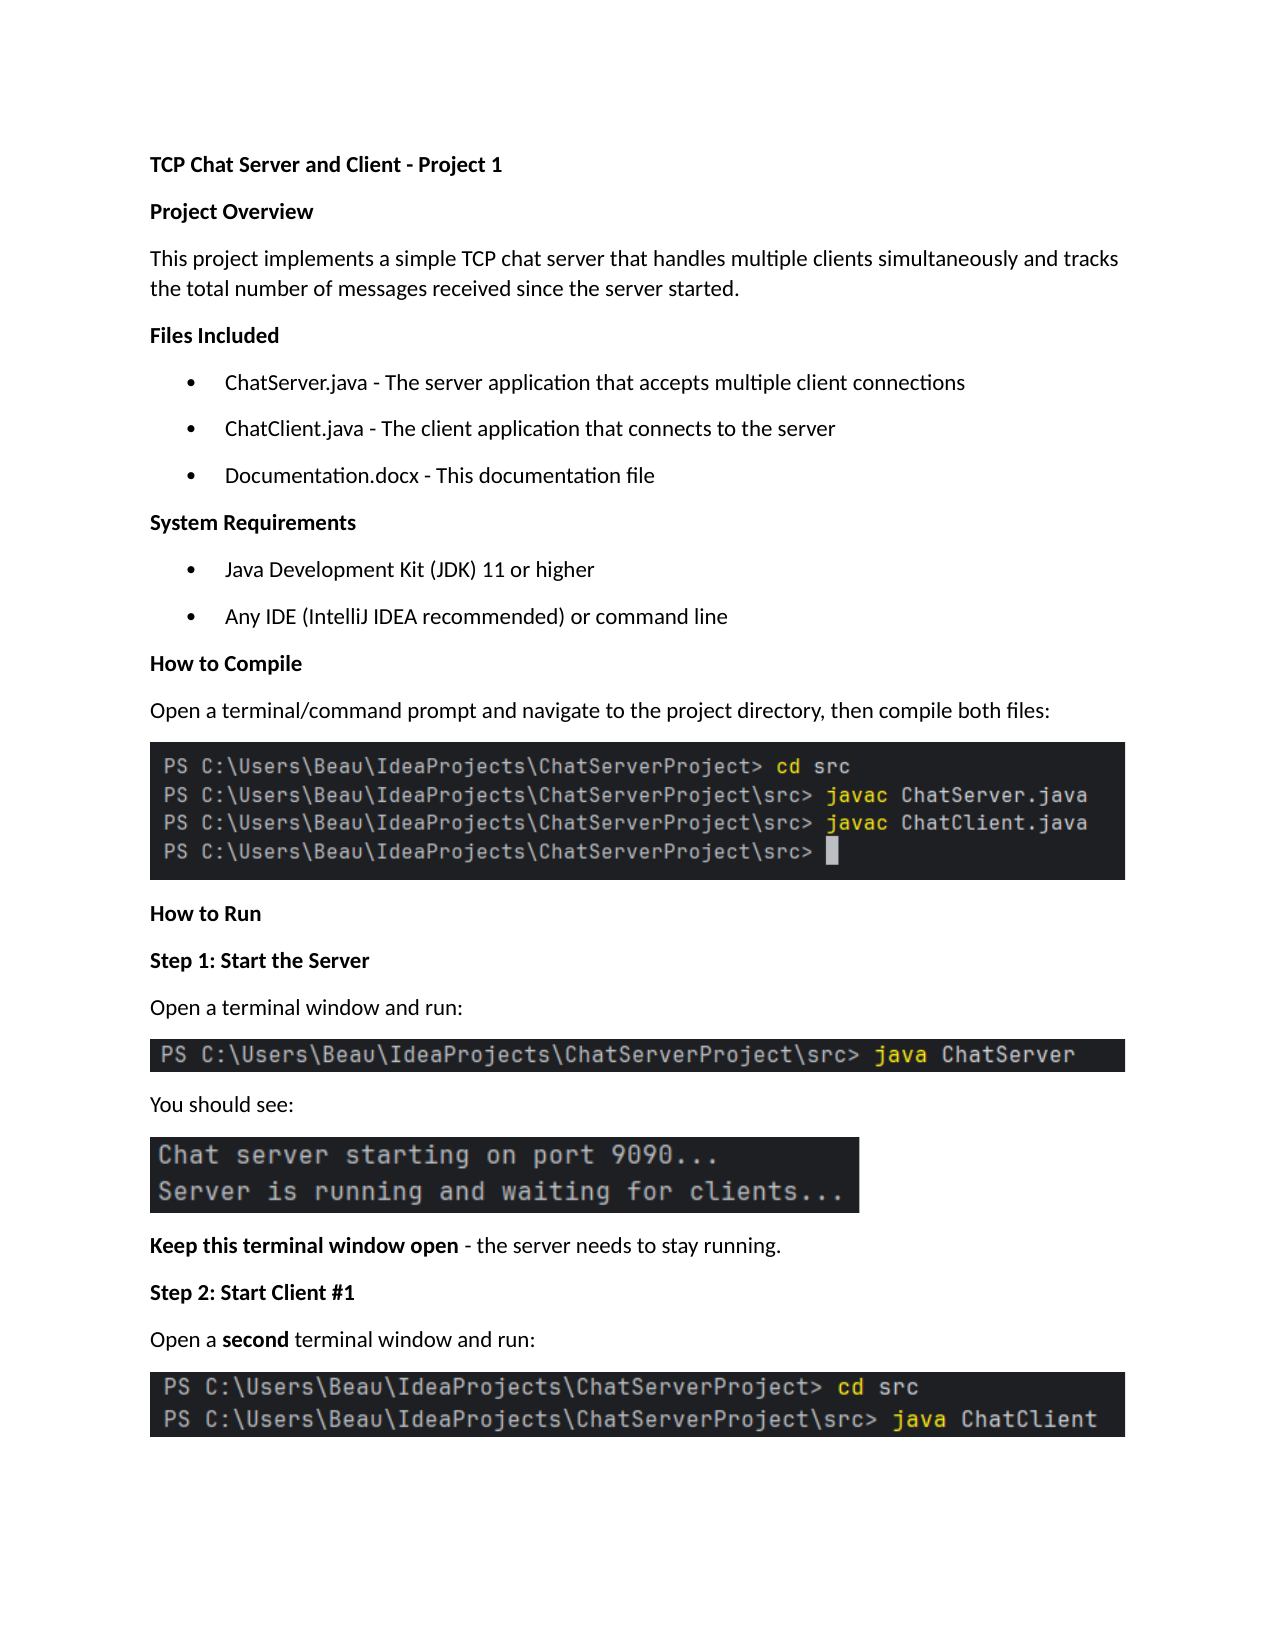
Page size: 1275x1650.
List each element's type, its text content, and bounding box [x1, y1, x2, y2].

list Any IDE (IntelliJ IDEA recommended) or command line [187, 602, 1125, 630]
list Java Development Kit (JDK) 11 or higher [187, 555, 1125, 583]
text Open a terminal/command prompt and navigate to the project directory, then compile both files: [150, 696, 1125, 724]
text How to Compile [150, 649, 1125, 677]
list ChatServer.java - The server application that accepts multiple client connections [187, 368, 1125, 396]
text Open a terminal window and run: [150, 993, 1125, 1021]
text Step 2: Start Client #1 [150, 1278, 1125, 1306]
text You should see: [150, 1091, 1125, 1119]
text Keep this terminal window open - the server needs to stay running. [150, 1231, 1125, 1259]
text TCP Chat Server and Client - Project 1 [150, 150, 1125, 178]
text Step 1: Start the Server [150, 946, 1125, 974]
picture [150, 1039, 1125, 1072]
text Open a second terminal window and run: [150, 1325, 1125, 1353]
list Documentation.docx - This documentation file [187, 461, 1125, 489]
picture [150, 1137, 860, 1213]
picture [150, 1372, 1125, 1437]
picture [150, 742, 1125, 880]
text System Requirements [150, 508, 1125, 536]
list ChatClient.java - The client application that connects to the server [187, 414, 1125, 443]
text Files Included [150, 321, 1125, 349]
text This project implements a simple TCP chat server that handles multiple clients simultaneously and tracks the total number of messages received since the server started. [150, 244, 1125, 302]
text Project Overview [150, 197, 1125, 225]
text How to Run [150, 899, 1125, 927]
